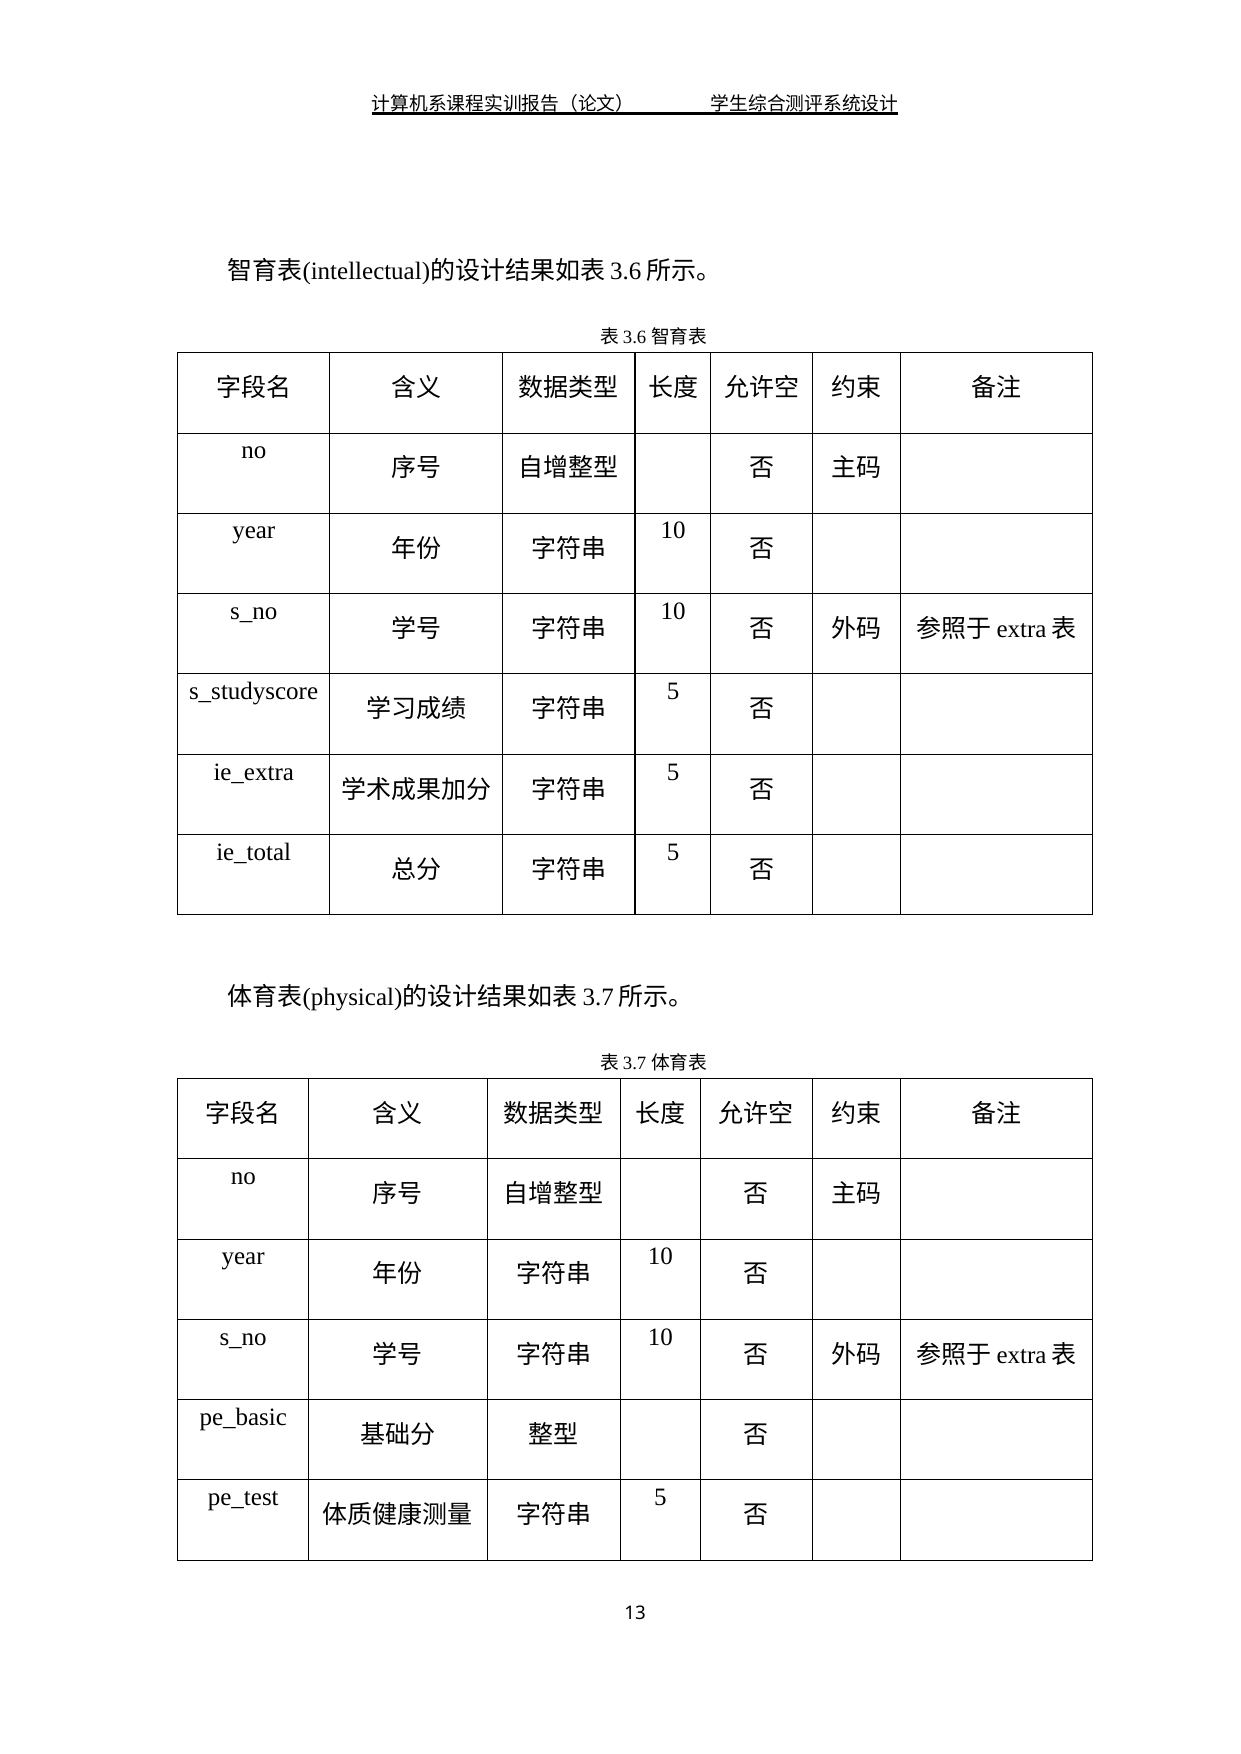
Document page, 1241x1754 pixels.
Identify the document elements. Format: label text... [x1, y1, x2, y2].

table_cell 年份 [330, 514, 502, 593]
table_cell no [178, 1159, 308, 1238]
table_cell 字符串 [503, 674, 634, 754]
table_cell 否 [701, 1480, 812, 1560]
table_cell 否 [711, 434, 812, 513]
table_cell pe_test [178, 1480, 308, 1560]
table_cell s_no [178, 1320, 308, 1399]
table_cell 外码 [813, 1320, 900, 1399]
table_cell [813, 835, 900, 914]
table_cell [813, 1480, 900, 1560]
table_header 允许空 [701, 1079, 812, 1158]
table_cell 否 [701, 1159, 812, 1238]
table_cell year [178, 1240, 308, 1319]
table_cell [621, 1159, 700, 1238]
table_cell 否 [701, 1240, 812, 1319]
table_cell 总分 [330, 835, 502, 914]
text 表3.6 智育表 [177, 319, 1092, 352]
table_cell [636, 434, 710, 513]
text 表3.7 体育表 [177, 1045, 1092, 1078]
table_header 数据类型 [503, 353, 634, 432]
table_cell 否 [701, 1320, 812, 1399]
table_cell pe_basic [178, 1400, 308, 1479]
table_cell 10 [636, 594, 710, 673]
table_cell 否 [711, 835, 812, 914]
table_header 含义 [330, 353, 502, 432]
table_cell s_no [178, 594, 329, 673]
table_cell [813, 514, 900, 593]
table_cell 5 [621, 1480, 700, 1560]
table_cell [901, 674, 1092, 754]
table_cell 字符串 [503, 514, 634, 593]
table_cell no [178, 434, 329, 513]
table_cell 主码 [813, 434, 900, 513]
table_cell 10 [621, 1240, 700, 1319]
table_cell s_studyscore [178, 674, 329, 754]
table_cell 字符串 [503, 755, 634, 834]
table_cell 10 [636, 514, 710, 593]
table_cell 体质健康测量 [309, 1480, 487, 1560]
table_cell 外码 [813, 594, 900, 673]
table_header 备注 [901, 353, 1092, 432]
table_cell 基础分 [309, 1400, 487, 1479]
table_cell 5 [636, 755, 710, 834]
table_cell 序号 [330, 434, 502, 513]
table_cell 字符串 [488, 1320, 620, 1399]
table_cell 字符串 [503, 594, 634, 673]
table_header 约束 [813, 1079, 900, 1158]
table_cell 自增整型 [488, 1159, 620, 1238]
table_header 字段名 [178, 353, 329, 432]
table_cell 参照于extra表 [901, 594, 1092, 673]
table_header 字段名 [178, 1079, 308, 1158]
table_cell [813, 674, 900, 754]
table_cell 5 [636, 835, 710, 914]
table_header 长度 [636, 353, 710, 432]
text 体育表(physical)的设计结果如表3.7所示。 [177, 962, 1092, 1027]
table_cell 10 [621, 1320, 700, 1399]
table_header 约束 [813, 353, 900, 432]
table_cell 学号 [309, 1320, 487, 1399]
table_header 含义 [309, 1079, 487, 1158]
table_cell ie_total [178, 835, 329, 914]
table_cell ie_extra [178, 755, 329, 834]
table_header 数据类型 [488, 1079, 620, 1158]
table_cell 年份 [309, 1240, 487, 1319]
table_cell year [178, 514, 329, 593]
table_cell 学术成果加分 [330, 755, 502, 834]
table_cell 否 [711, 514, 812, 593]
table_cell 字符串 [503, 835, 634, 914]
table_cell 学习成绩 [330, 674, 502, 754]
table_cell [901, 1480, 1092, 1560]
table_cell [621, 1400, 700, 1479]
table_cell [901, 514, 1092, 593]
table_cell 字符串 [488, 1480, 620, 1560]
text 智育表(intellectual)的设计结果如表3.6所示。 [177, 236, 1092, 301]
table_cell 序号 [309, 1159, 487, 1238]
table_cell 否 [711, 755, 812, 834]
table_cell [901, 434, 1092, 513]
table_cell 否 [701, 1400, 812, 1479]
table_header 备注 [901, 1079, 1092, 1158]
table_header 允许空 [711, 353, 812, 432]
table_cell 学号 [330, 594, 502, 673]
table_cell [813, 755, 900, 834]
table_cell 字符串 [488, 1240, 620, 1319]
table_cell [813, 1400, 900, 1479]
table_cell 整型 [488, 1400, 620, 1479]
table_cell 5 [636, 674, 710, 754]
table_cell 否 [711, 594, 812, 673]
table_cell [901, 835, 1092, 914]
table_header 长度 [621, 1079, 700, 1158]
table_cell [901, 1400, 1092, 1479]
table_cell 主码 [813, 1159, 900, 1238]
table_cell 否 [711, 674, 812, 754]
table_cell [813, 1240, 900, 1319]
table_cell [901, 755, 1092, 834]
table_cell 参照于extra表 [901, 1320, 1092, 1399]
table_cell [901, 1240, 1092, 1319]
table_cell [901, 1159, 1092, 1238]
table_cell 自增整型 [503, 434, 634, 513]
